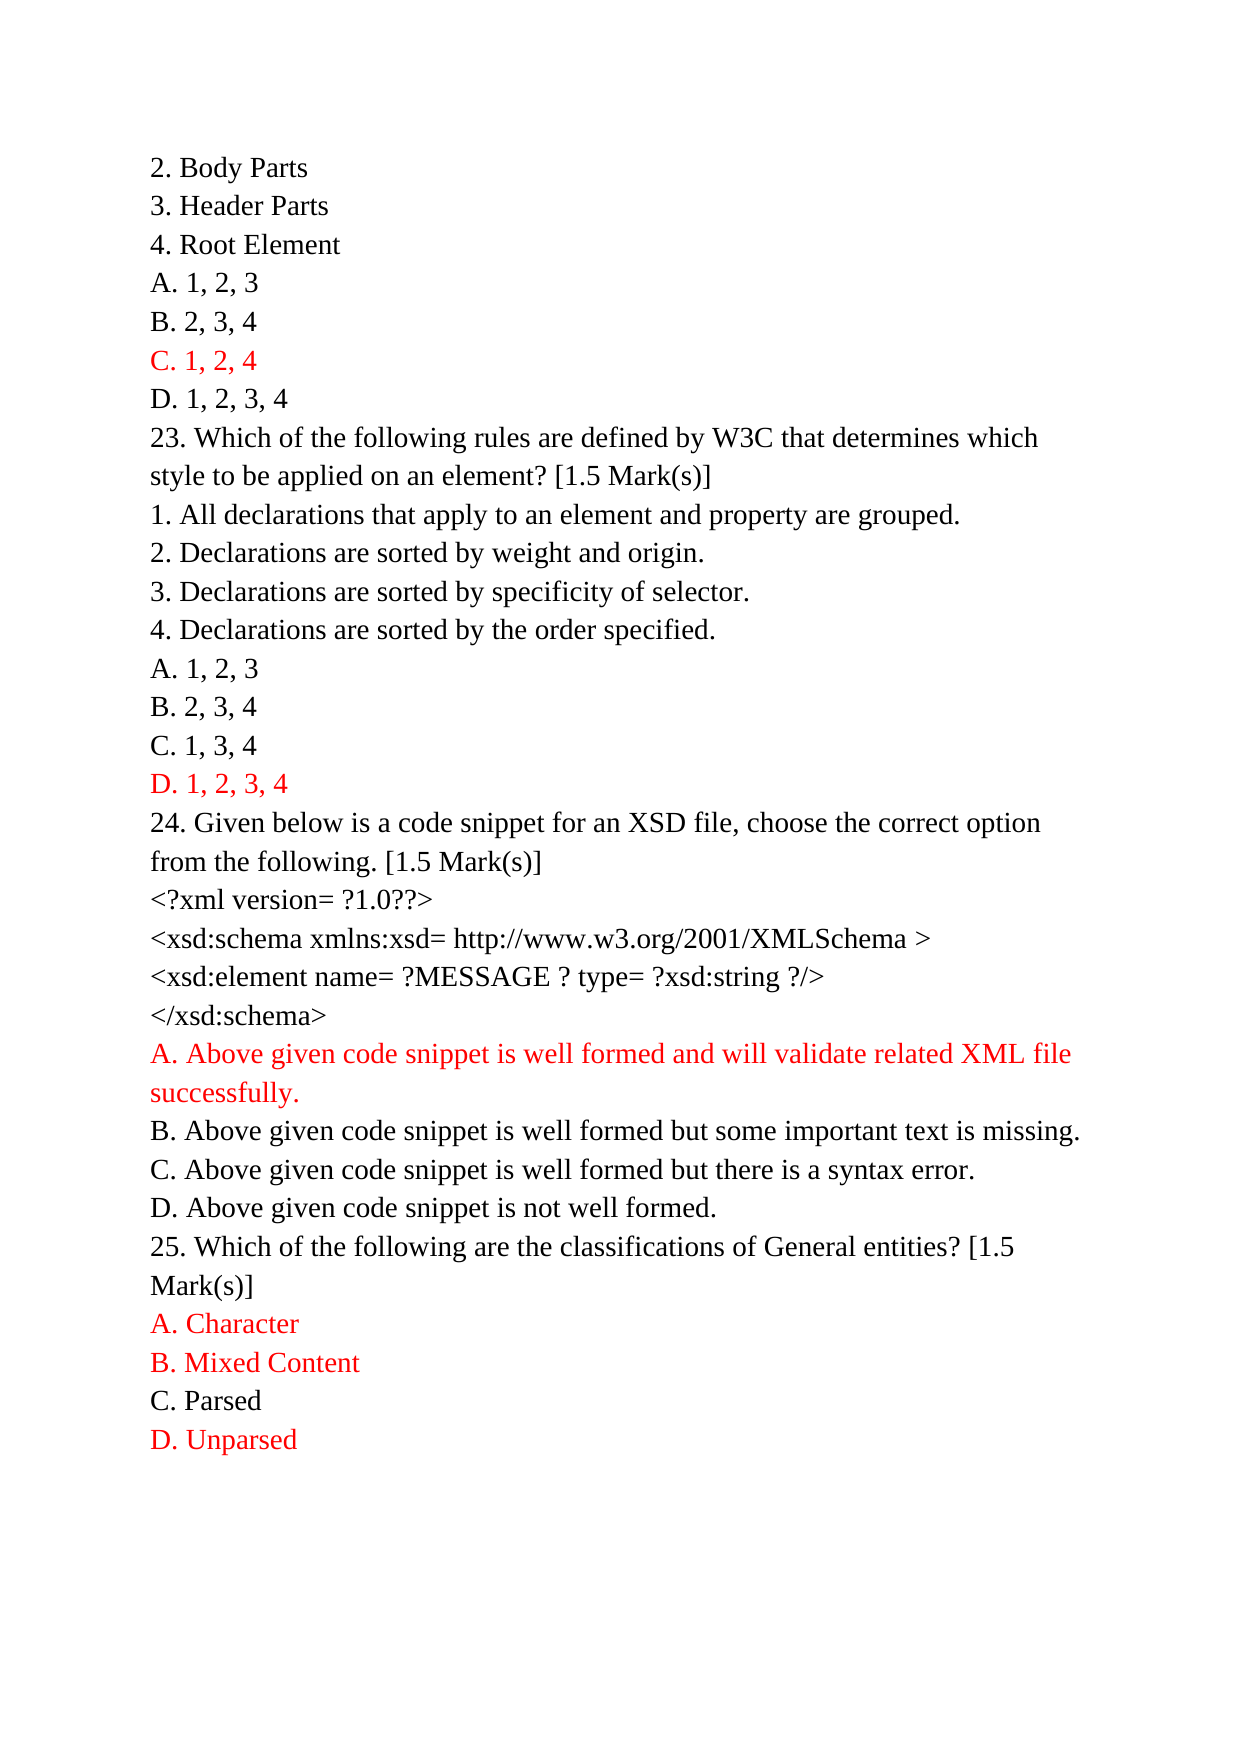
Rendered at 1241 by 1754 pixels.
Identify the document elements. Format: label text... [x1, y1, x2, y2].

text B. 2, 3, 4 [150, 689, 1090, 723]
text 2. Body Parts [150, 150, 1090, 183]
text A. 1, 2, 3 [150, 651, 1090, 684]
text 25. Which of the following are the classifications of General entities? [1.5 Mark(s)] [150, 1229, 1090, 1301]
text 2. Declarations are sorted by weight and origin. [150, 535, 1090, 569]
text D. Above given code snippet is not well formed. [150, 1191, 1090, 1224]
text 24. Given below is a code snippet for an XSD file, choose the correct option from the following. [1.5 Mark(s)] [150, 805, 1090, 877]
text <?xml version= ?1.0??> [150, 882, 1090, 916]
text C. 1, 2, 4 [150, 343, 1090, 376]
text C. Parsed [150, 1383, 1090, 1417]
text </xsd:schema> [150, 998, 1090, 1031]
text 4. Declarations are sorted by the order specified. [150, 612, 1090, 646]
text A. 1, 2, 3 [150, 266, 1090, 299]
text B. Mixed Content [150, 1345, 1090, 1378]
text D. Unparsed [150, 1422, 1090, 1455]
text B. 2, 3, 4 [150, 304, 1090, 338]
text A. Character [150, 1306, 1090, 1340]
text C. 1, 3, 4 [150, 728, 1090, 762]
text 3. Declarations are sorted by specificity of selector. [150, 574, 1090, 607]
text <xsd:element name= ?MESSAGE ? type= ?xsd:string ?/> [150, 959, 1090, 993]
text 3. Header Parts [150, 188, 1090, 222]
text <xsd:schema xmlns:xsd= http://www.w3.org/2001/XMLSchema > [150, 921, 1090, 954]
text 1. All declarations that apply to an element and property are grouped. [150, 497, 1090, 530]
text C. Above given code snippet is well formed but there is a syntax error. [150, 1152, 1090, 1186]
text D. 1, 2, 3, 4 [150, 381, 1090, 415]
text D. 1, 2, 3, 4 [150, 767, 1090, 800]
text 4. Root Element [150, 227, 1090, 261]
text A. Above given code snippet is well formed and will validate related XML file successfully. [150, 1036, 1090, 1108]
text 23. Which of the following rules are defined by W3C that determines which style to be applied on an element? [1.5 Mark(s)] [150, 420, 1090, 492]
text B. Above given code snippet is well formed but some important text is missing. [150, 1113, 1090, 1147]
